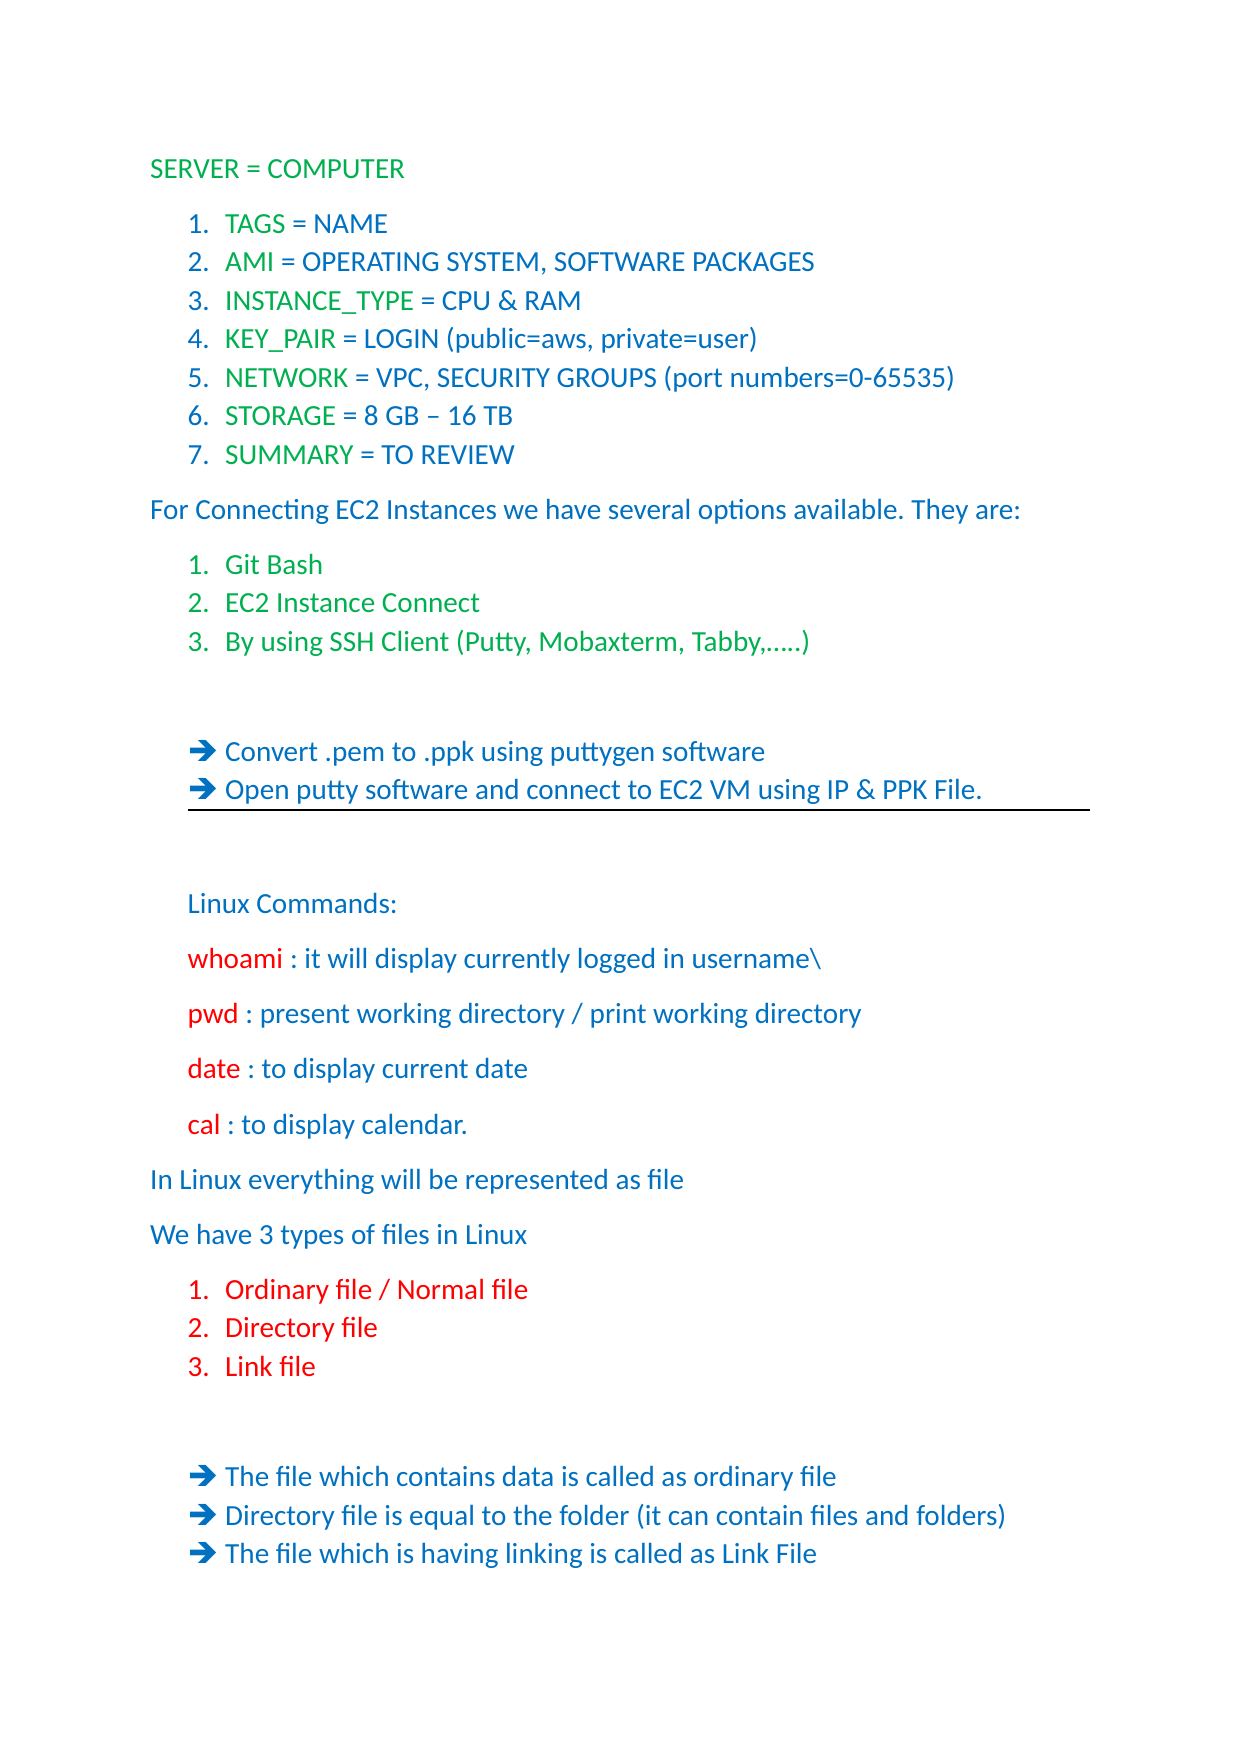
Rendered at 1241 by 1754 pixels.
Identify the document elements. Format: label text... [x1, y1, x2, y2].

list Directory file [187, 1309, 1090, 1345]
list SUMMARY = TO REVIEW [187, 436, 1090, 471]
list Convert .pem to .ppk using puttygen software [187, 733, 1090, 769]
text Linux Commands: [187, 885, 1090, 921]
text cal : to display calendar. [187, 1106, 1090, 1141]
list AMI = OPERATING SYSTEM, SOFTWARE PACKAGES [187, 243, 1090, 279]
list STORAGE = 8 GB – 16 TB [187, 397, 1090, 433]
list By using SSH Client (Putty, Mobaxterm, Tabby,…..) [187, 623, 1090, 658]
list The file which is having linking is called as Link File [187, 1535, 1090, 1571]
list Git Bash [187, 546, 1090, 582]
list NETWORK = VPC, SECURITY GROUPS (port numbers=0-65535) [187, 359, 1090, 394]
list TAGS = NAME [187, 205, 1090, 241]
text SERVER = COMPUTER [150, 150, 1090, 186]
list INSTANCE_TYPE = CPU & RAM [187, 282, 1090, 318]
text In Linux everything will be represented as file [150, 1161, 1090, 1196]
text whoami : it will display currently logged in username\ [187, 940, 1090, 976]
text We have 3 types of files in Linux [150, 1216, 1090, 1252]
list EC2 Instance Connect [187, 584, 1090, 620]
list Link file [187, 1348, 1090, 1383]
text pwd : present working directory / print working directory [187, 996, 1090, 1031]
list Ordinary file / Normal file [187, 1271, 1090, 1307]
list The file which contains data is called as ordinary file [187, 1458, 1090, 1494]
list Directory file is equal to the folder (it can contain files and folders) [187, 1497, 1090, 1532]
list Open putty software and connect to EC2 VM using IP & PPK File. [187, 771, 1090, 811]
text date : to display current date [187, 1051, 1090, 1086]
text For Connecting EC2 Instances we have several options available. They are: [150, 491, 1090, 526]
list KEY_PAIR = LOGIN (public=aws, private=user) [187, 320, 1090, 356]
